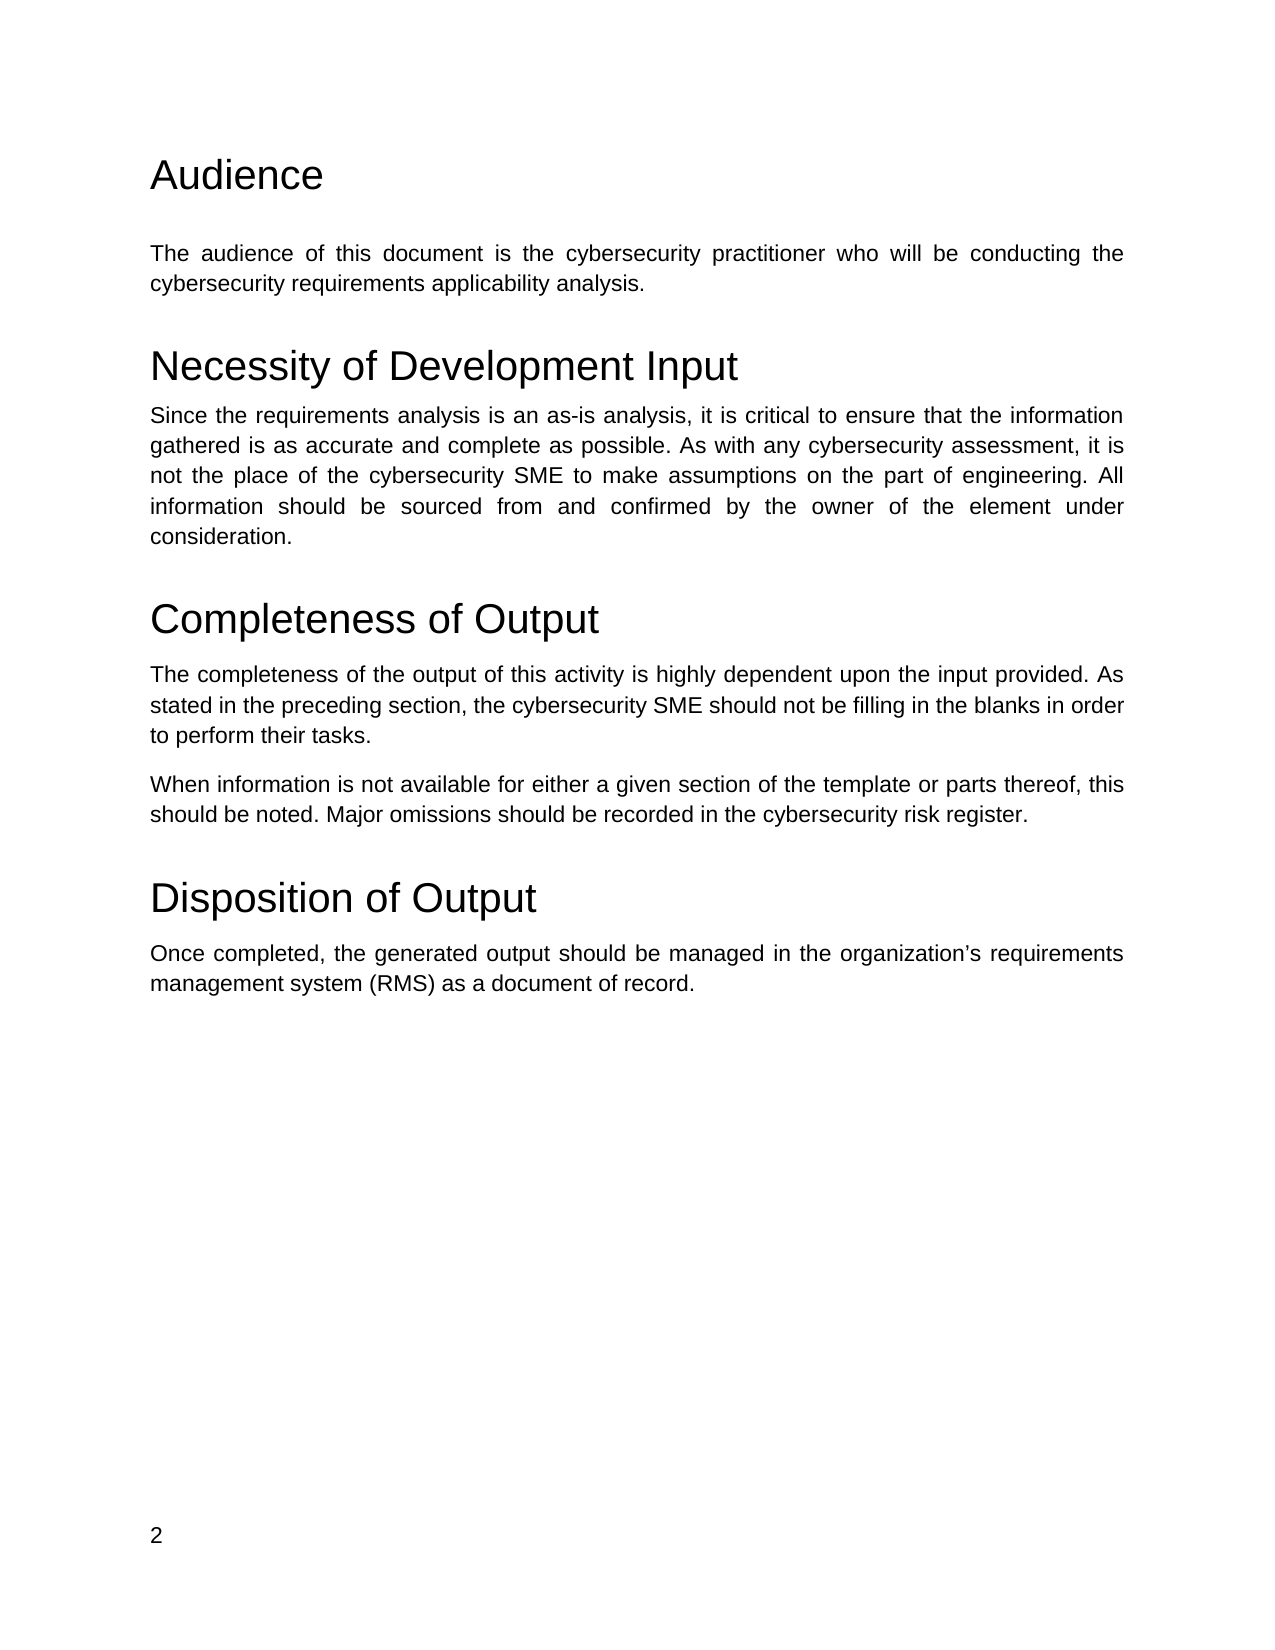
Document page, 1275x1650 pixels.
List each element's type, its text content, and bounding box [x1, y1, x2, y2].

text Since the requirements analysis is an as-is analysis, it is critical to ensure that the information gathered is as accurate and complete as possible. As with any cybersecurity assessment, it is not the place of the cybersecurity SME to make assumptions on the part of engineering. All information should be sourced from and confirmed by the owner of the element under consideration. [150, 402, 1125, 549]
text The completeness of the output of this activity is highly dependent upon the input provided. As stated in the preceding section, the cybersecurity SME should not be filling in the blanks in order to perform their tasks. [150, 661, 1125, 748]
subtitle Necessity of Development Input [150, 342, 1125, 389]
subtitle Completeness of Output [150, 595, 1125, 643]
text When information is not available for either a given section of the template or parts thereof, this should be noted. Major omissions should be recorded in the cybersecurity risk register. [150, 771, 1125, 827]
subtitle The audience of this document is the cybersecurity practitioner who will be conducting the cybersecurity requirements applicability analysis. [150, 239, 1125, 296]
subtitle Audience [150, 150, 1125, 198]
text Once completed, the generated output should be managed in the organization’s requirements management system (RMS) as a document of record. [150, 939, 1125, 996]
subtitle Disposition of Output [150, 873, 1125, 921]
